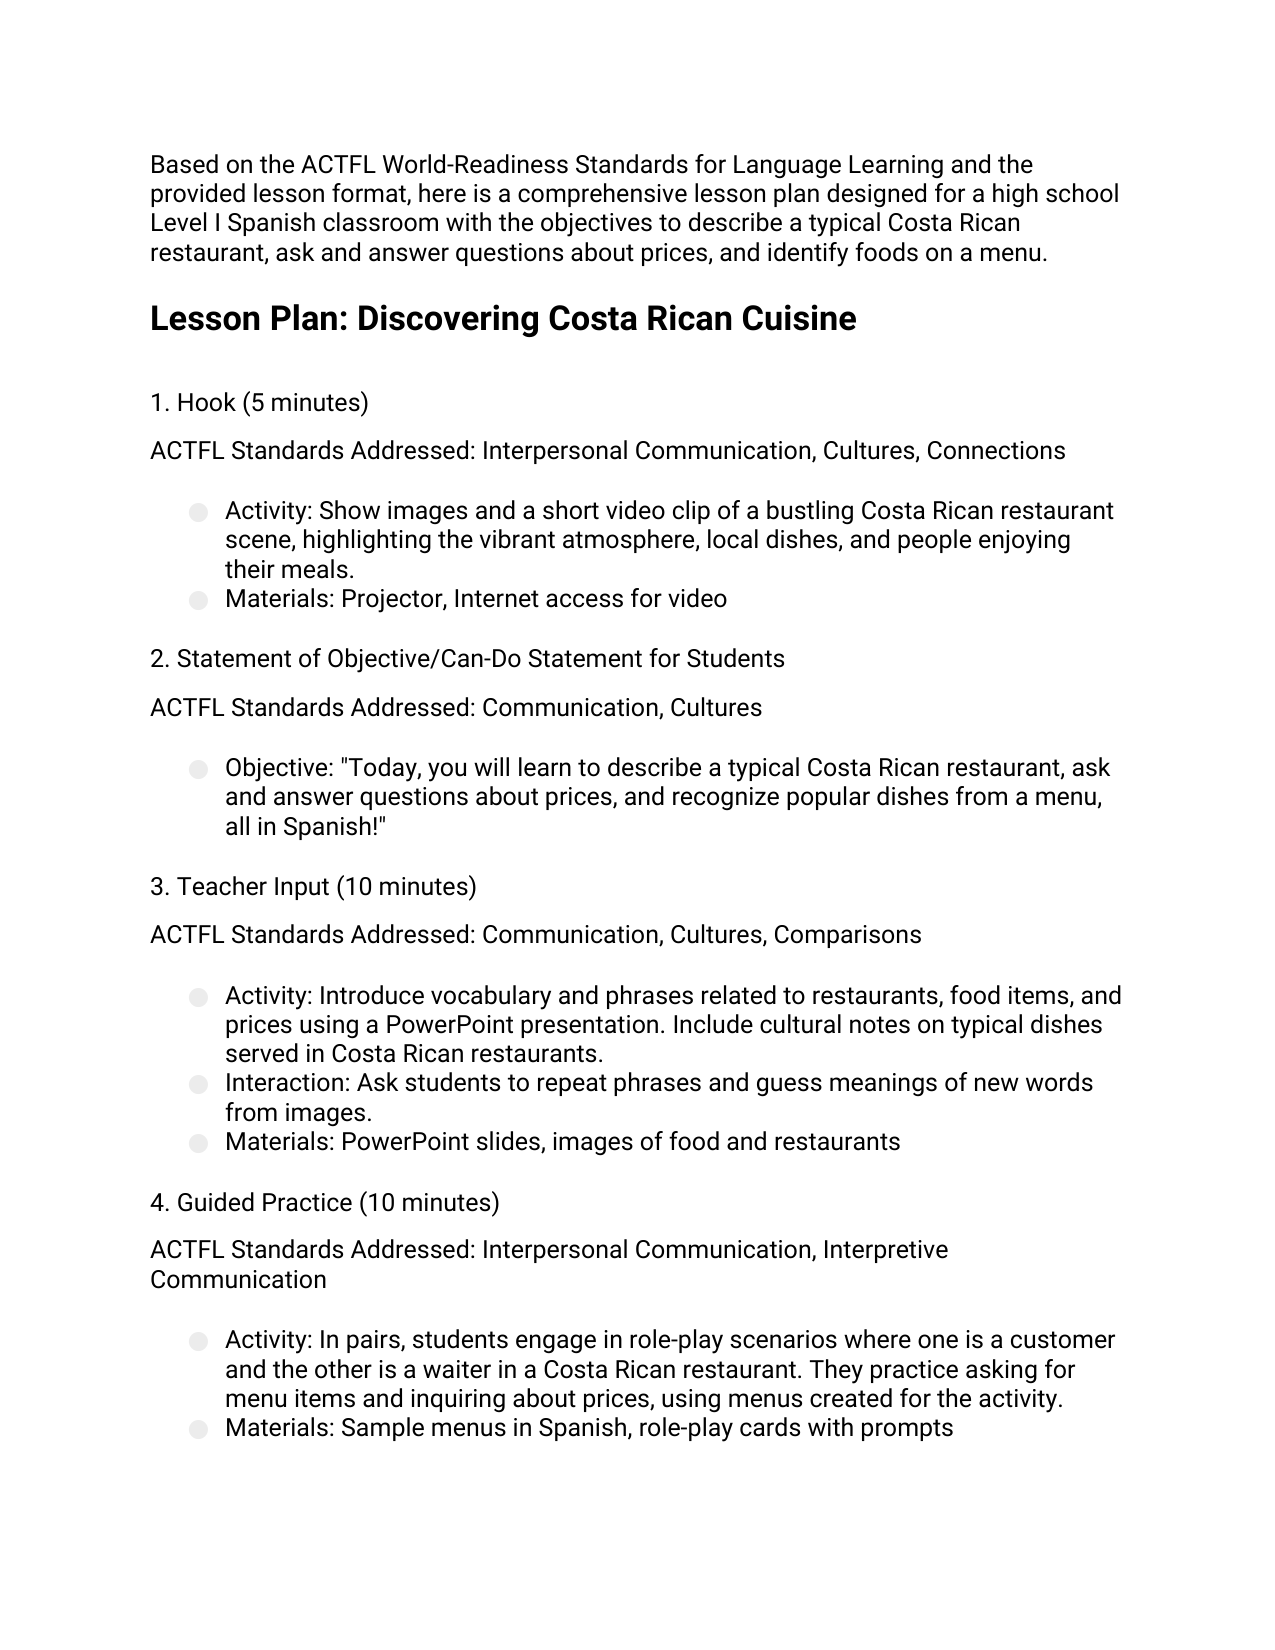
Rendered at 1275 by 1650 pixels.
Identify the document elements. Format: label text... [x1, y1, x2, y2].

list Interaction: Ask students to repeat phrases and guess meanings of new words from images. [187, 1069, 1125, 1127]
subtitle Lesson Plan: Discovering Costa Rican Cuisine [150, 298, 1125, 339]
list Activity: In pairs, students engage in role-play scenarios where one is a customer and the other is a waiter in a Costa Rican restaurant. They practice asking for menu items and inquiring about prices, using menus created for the activity. [187, 1326, 1125, 1413]
text Based on the ACTFL World-Readiness Standards for Language Learning and the provided lesson format, here is a comprehensive lesson plan designed for a high school Level I Spanish classroom with the objectives to describe a typical Costa Rican restaurant, ask and answer questions about prices, and identify foods on a menu. [150, 150, 1125, 267]
subtitle 1. Hook (5 minutes) [150, 388, 1125, 417]
text ACTFL Standards Addressed: Interpersonal Communication, Interpretive Communication [150, 1236, 1125, 1294]
list Materials: Projector, Internet access for video [187, 584, 1125, 613]
list Activity: Show images and a short video clip of a bustling Costa Rican restaurant scene, highlighting the vibrant atmosphere, local dishes, and people enjoying their meals. [187, 496, 1125, 584]
list Objective: "Today, you will learn to describe a typical Costa Rican restaurant, ask and answer questions about prices, and recognize popular dishes from a menu, all in Spanish!" [187, 753, 1125, 841]
text ACTFL Standards Addressed: Communication, Cultures [150, 693, 1125, 722]
list Materials: PowerPoint slides, images of food and restaurants [187, 1127, 1125, 1156]
subtitle 4. Guided Practice (10 minutes) [150, 1188, 1125, 1217]
list Materials: Sample menus in Spanish, role-play cards with prompts [187, 1413, 1125, 1443]
subtitle 2. Statement of Objective/Can-Do Statement for Students [150, 645, 1125, 674]
text ACTFL Standards Addressed: Communication, Cultures, Comparisons [150, 920, 1125, 949]
text ACTFL Standards Addressed: Interpersonal Communication, Cultures, Connections [150, 436, 1125, 465]
subtitle 3. Teacher Input (10 minutes) [150, 872, 1125, 902]
list Activity: Introduce vocabulary and phrases related to restaurants, food items, and prices using a PowerPoint presentation. Include cultural notes on typical dishes served in Costa Rican restaurants. [187, 981, 1125, 1069]
